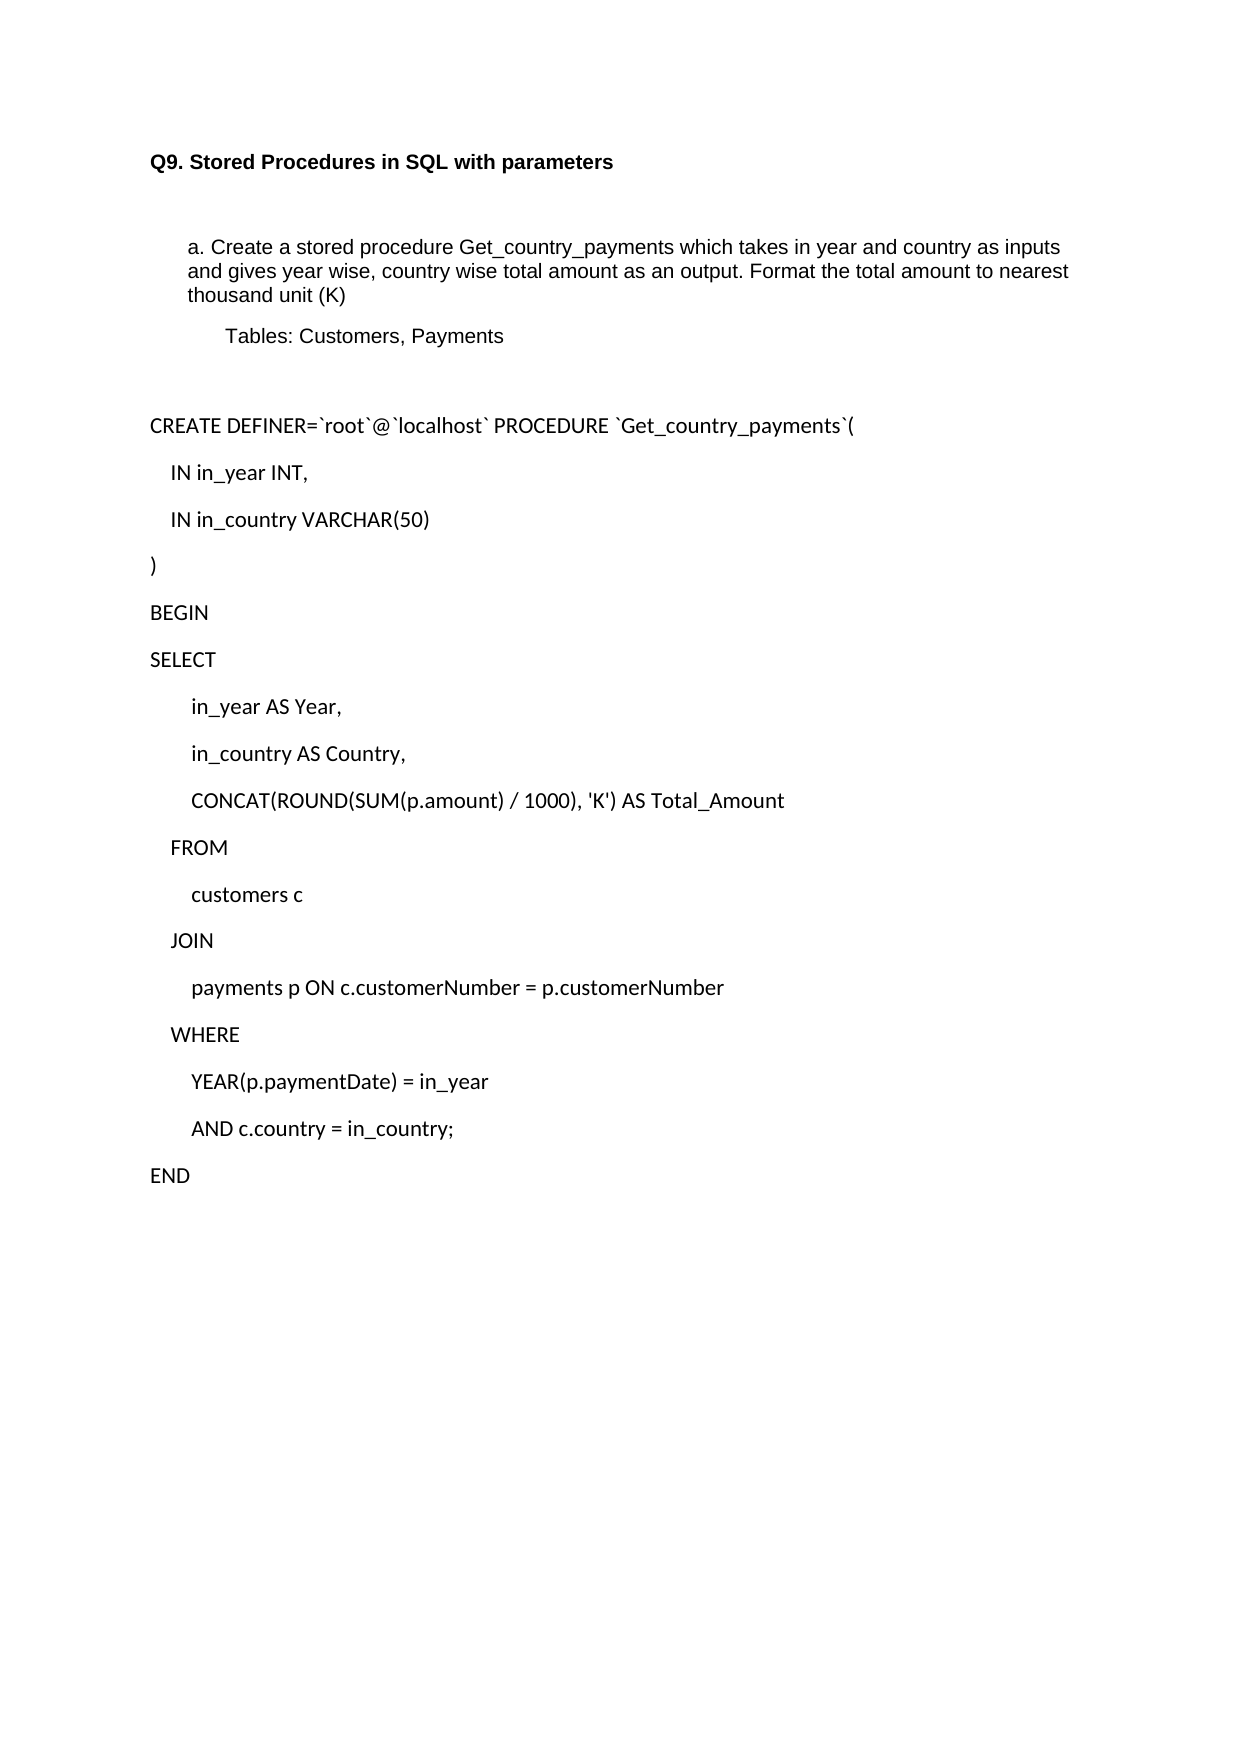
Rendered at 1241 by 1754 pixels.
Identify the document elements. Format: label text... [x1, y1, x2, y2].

text in_year AS Year, [150, 692, 1090, 720]
text WHERE [150, 1020, 1090, 1048]
text Q9. Stored Procedures in SQL with parameters [150, 150, 1090, 174]
text SELECT [150, 645, 1090, 673]
text IN in_country VARCHAR(50) [150, 505, 1090, 533]
text CONCAT(ROUND(SUM(p.amount) / 1000), 'K') AS Total_Amount [150, 786, 1090, 814]
text END [150, 1161, 1090, 1189]
text JOIN [150, 927, 1090, 955]
text customers c [150, 880, 1090, 908]
text Tables: Customers, Payments [225, 323, 1090, 347]
text CREATE DEFINER=`root`@`localhost` PROCEDURE `Get_country_payments`( [150, 411, 1090, 439]
text YEAR(p.paymentDate) = in_year [150, 1067, 1090, 1095]
text AND c.country = in_country; [150, 1114, 1090, 1142]
text in_country AS Country, [150, 739, 1090, 767]
text FROM [150, 833, 1090, 861]
text ) [150, 552, 1090, 580]
text payments p ON c.customerNumber = p.customerNumber [150, 973, 1090, 1002]
text a. Create a stored procedure Get_country_payments which takes in year and country as inputs and gives year wise, country wise total amount as an output. Format the total amount to nearest thousand unit (K) [187, 235, 1090, 307]
text BEGIN [150, 598, 1090, 627]
text IN in_year INT, [150, 458, 1090, 486]
